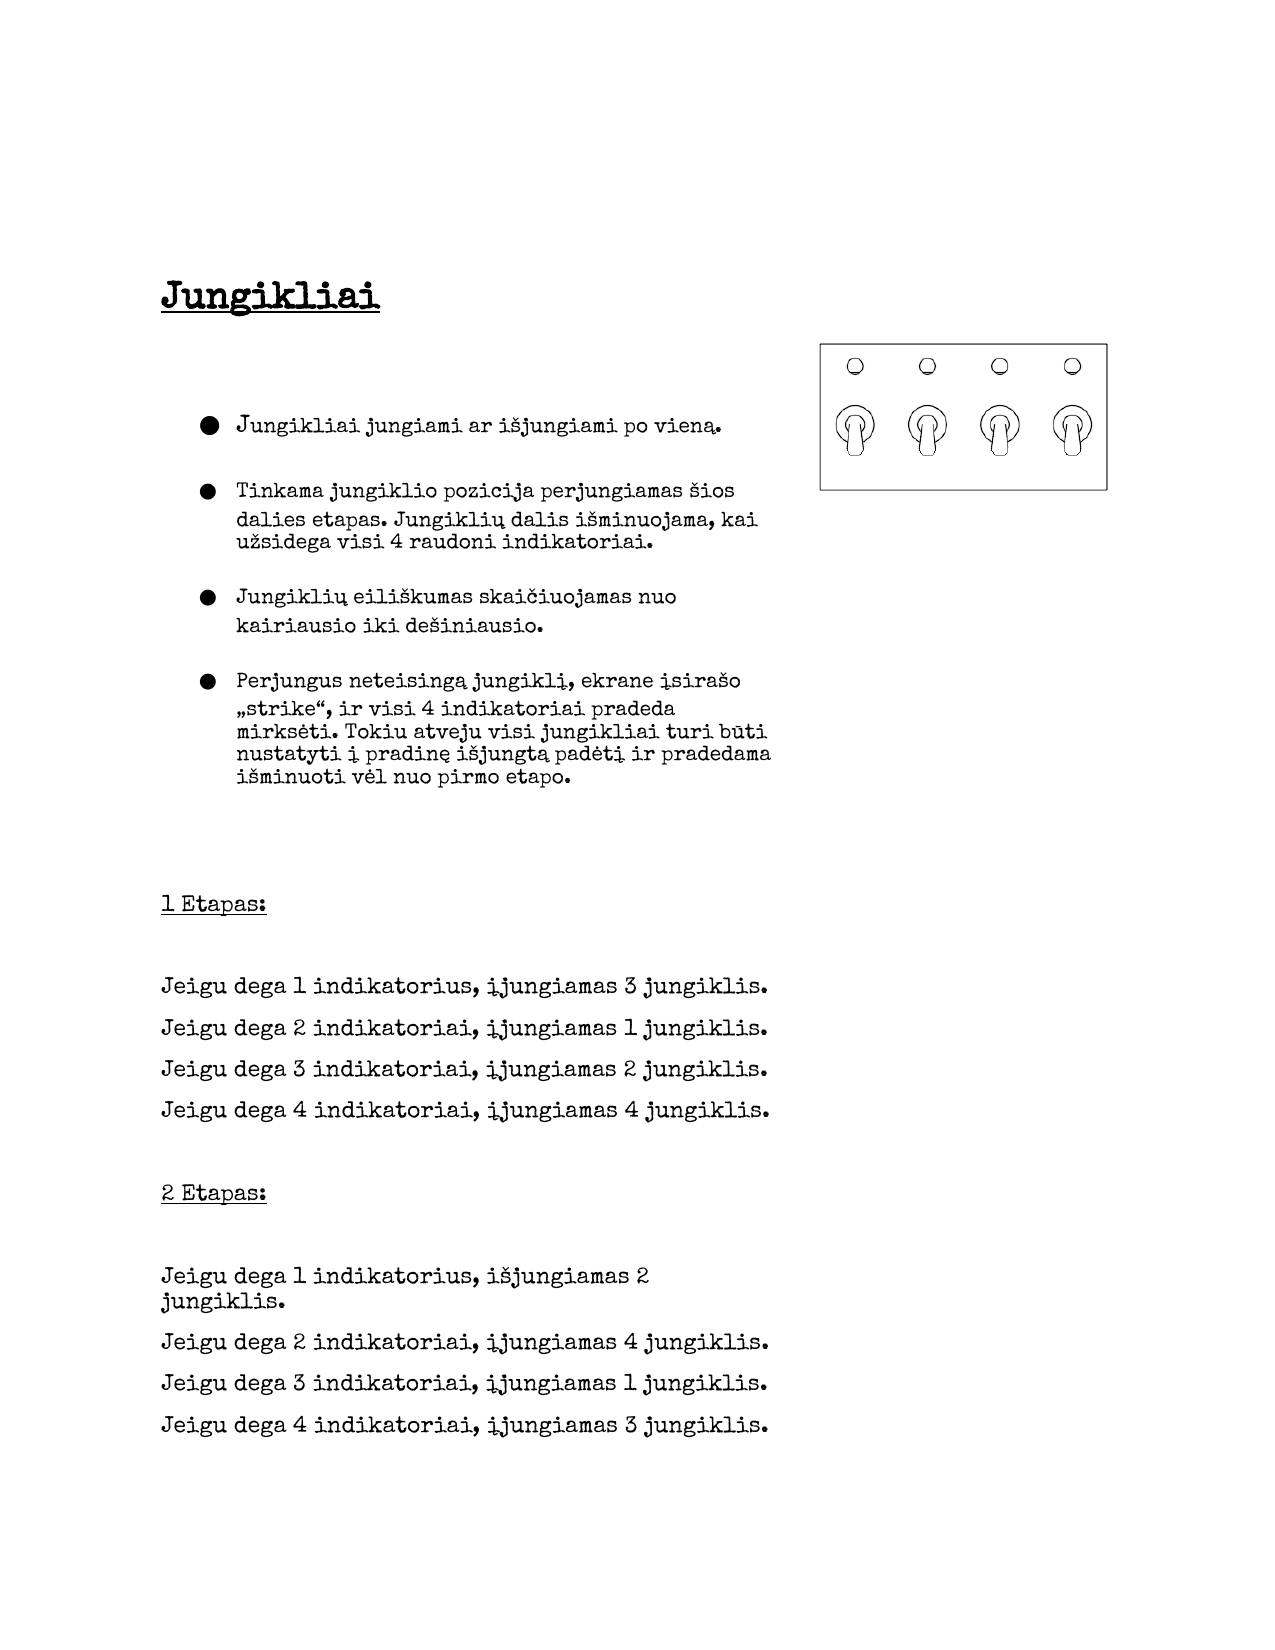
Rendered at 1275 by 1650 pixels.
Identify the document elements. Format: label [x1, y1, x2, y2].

table_header [150, 281, 786, 1500]
table_header [786, 281, 1139, 1500]
picture [797, 319, 1122, 507]
